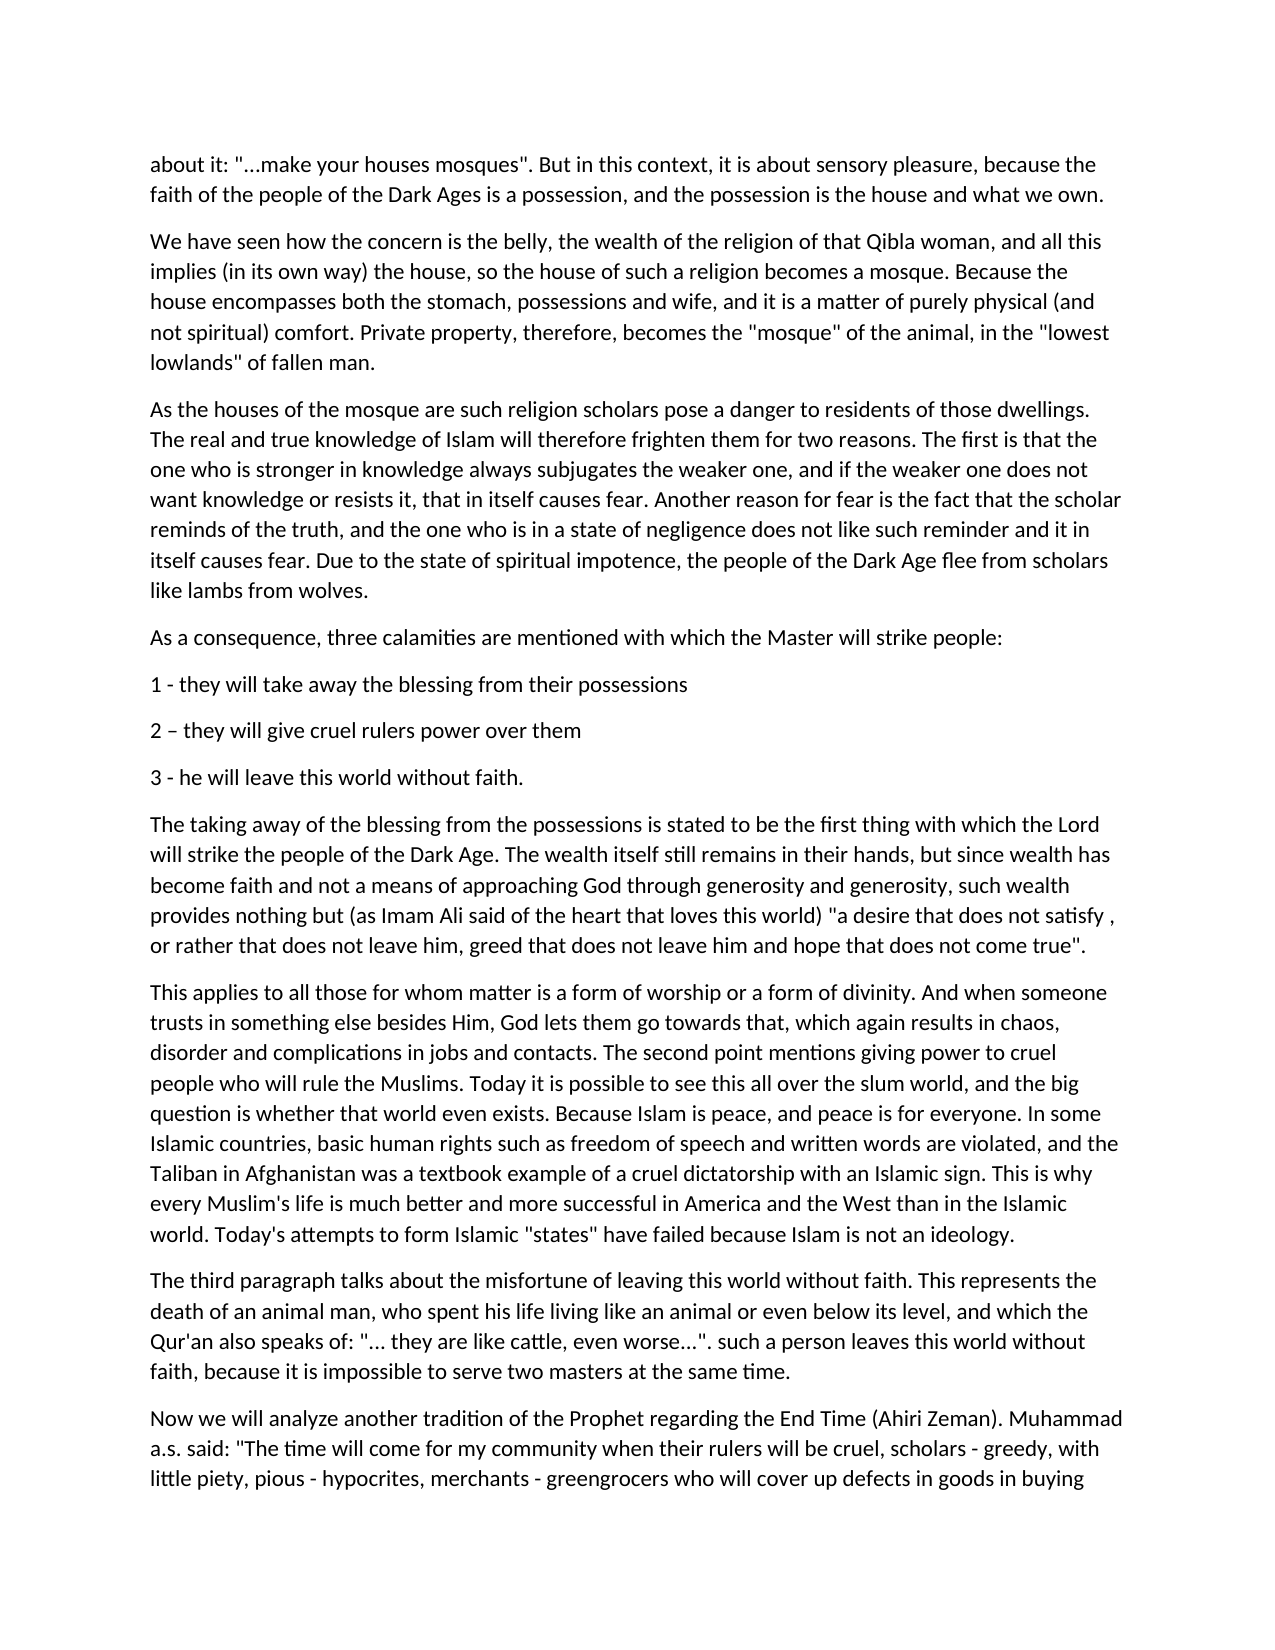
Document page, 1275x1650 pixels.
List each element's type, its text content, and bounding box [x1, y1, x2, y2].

text As the houses of the mosque are such religion scholars pose a danger to residents of those dwellings. The real and true knowledge of Islam will therefore frighten them for two reasons. The first is that the one who is stronger in knowledge always subjugates the weaker one, and if the weaker one does not want knowledge or resists it, that in itself causes fear. Another reason for fear is the fact that the scholar reminds of the truth, and the one who is in a state of negligence does not like such reminder and it in itself causes fear. Due to the state of spiritual impotence, the people of the Dark Age flee from scholars like lambs from wolves. [150, 395, 1125, 604]
text We have seen how the concern is the belly, the wealth of the religion of that Qibla woman, and all this implies (in its own way) the house, so the house of such a religion becomes a mosque. Because the house encompasses both the stomach, possessions and wife, and it is a matter of purely physical (and not spiritual) comfort. Private property, therefore, becomes the "mosque" of the animal, in the "lowest lowlands" of fallen man. [150, 227, 1125, 376]
text 2 – they will give cruel rulers power over them [150, 717, 1125, 745]
text This applies to all those for whom matter is a form of worship or a form of divinity. And when someone trusts in something else besides Him, God lets them go towards that, which again results in chaos, disorder and complications in jobs and contacts. The second point mentions giving power to cruel people who will rule the Muslims. Today it is possible to see this all over the slum world, and the big question is whether that world even exists. Because Islam is peace, and peace is for everyone. In some Islamic countries, basic human rights such as freedom of speech and written words are violated, and the Taliban in Afghanistan was a textbook example of a cruel dictatorship with an Islamic sign. This is why every Muslim's life is much better and more successful in America and the West than in the Islamic world. Today's attempts to form Islamic "states" have failed because Islam is not an ideology. [150, 978, 1125, 1248]
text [150, 150, 1125, 208]
text As a consequence, three calamities are mentioned with which the Master will strike people: [150, 623, 1125, 651]
text 1 - they will take away the blessing from their possessions [150, 670, 1125, 698]
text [150, 1404, 1125, 1493]
text The taking away of the blessing from the possessions is stated to be the first thing with which the Lord will strike the people of the Dark Age. The wealth itself still remains in their hands, but since wealth has become faith and not a means of approaching God through generosity and generosity, such wealth provides nothing but (as Imam Ali said of the heart that loves this world) "a desire that does not satisfy , or rather that does not leave him, greed that does not leave him and hope that does not come true". [150, 810, 1125, 959]
text The third paragraph talks about the misfortune of leaving this world without faith. This represents the death of an animal man, who spent his life living like an animal or even below its level, and which the Qur'an also speaks of: "... they are like cattle, even worse...". such a person leaves this world without faith, because it is impossible to serve two masters at the same time. [150, 1267, 1125, 1385]
text 3 - he will leave this world without faith. [150, 763, 1125, 792]
